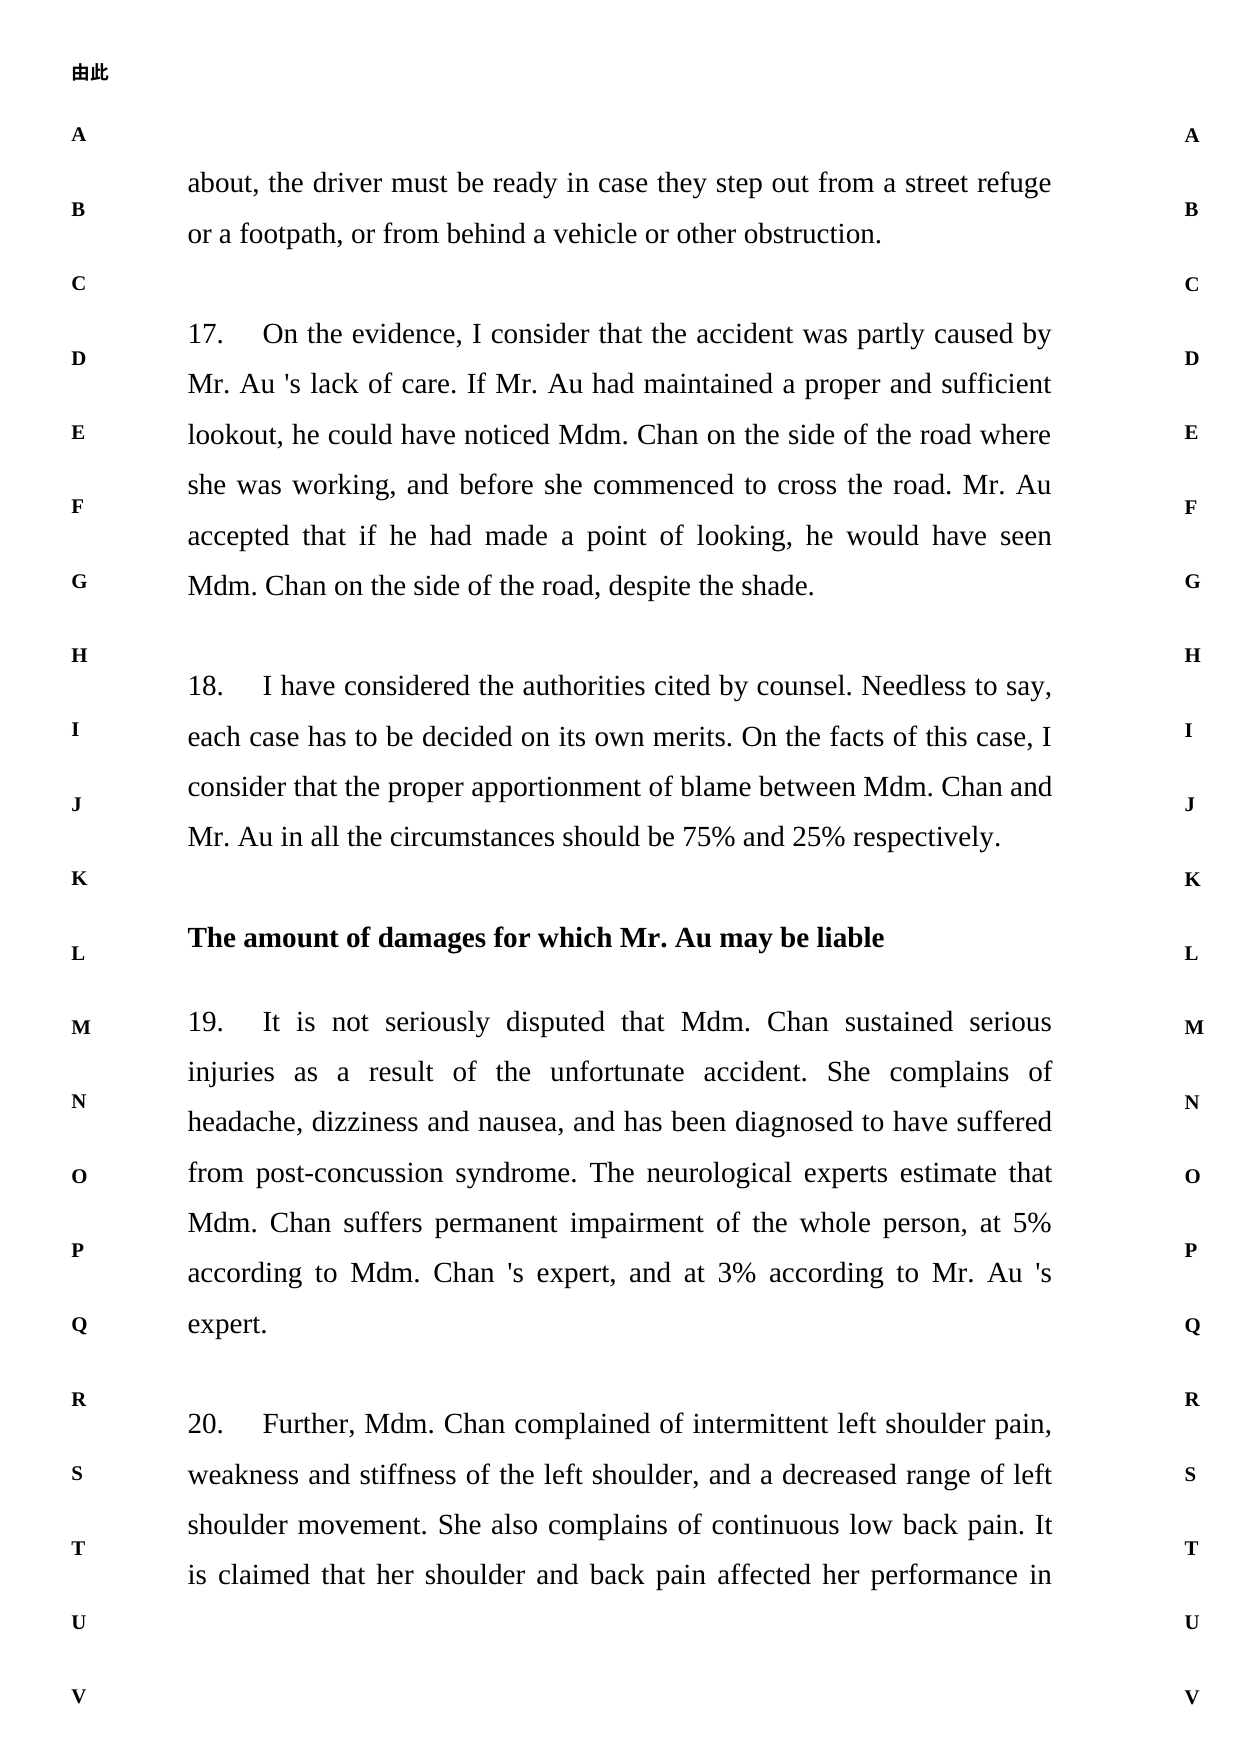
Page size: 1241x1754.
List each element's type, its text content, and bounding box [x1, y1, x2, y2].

text The amount of damages for which Mr. Au may be liable [187, 920, 1053, 954]
list On the evidence, I consider that the accident was partly caused by Mr. Au 's lack of care. If Mr. Au had maintained a proper and sufficient lookout, he could have noticed Mdm. Chan on the side of the road where she was working, and before she commenced to cross the road. Mr. Au accepted that if he had made a point of looking, he would have seen Mdm. Chan on the side of the road, despite the shade. [187, 316, 1053, 601]
list I have considered the authorities cited by counsel. Needless to say, each case has to be decided on its own merits. On the facts of this case, I consider that the proper apportionment of blame between Mdm. Chan and Mr. Au in all the circumstances should be 75% and 25% respectively. [187, 668, 1053, 853]
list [187, 1406, 1053, 1591]
list It is not seriously disputed that Mdm. Chan sustained serious injuries as a result of the unfortunate accident. She complains of headache, dizziness and nausea, and has been diagnosed to have suffered from post-concussion syndrome. The neurological experts estimate that Mdm. Chan suffers permanent impairment of the whole person, at 5% according to Mdm. Chan 's expert, and at 3% according to Mr. Au 's expert. [187, 1004, 1053, 1339]
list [187, 165, 1053, 249]
